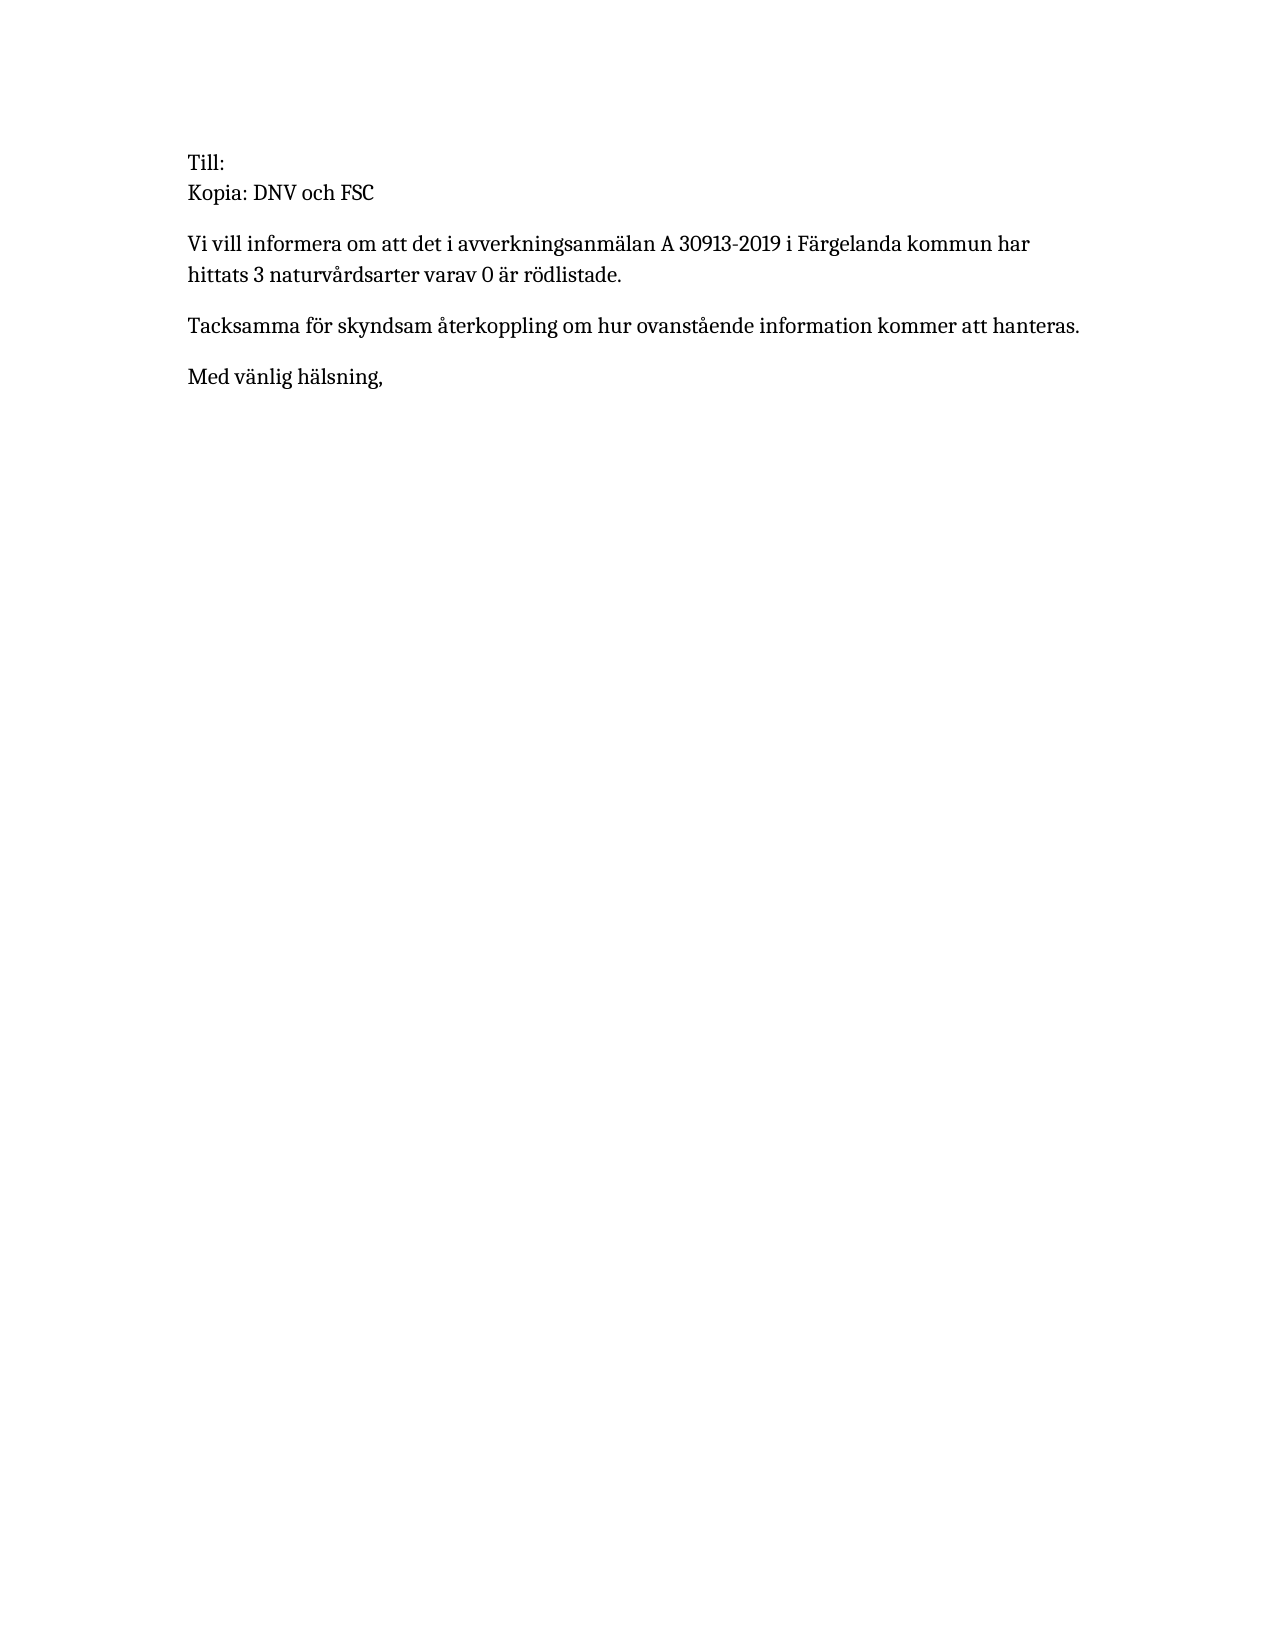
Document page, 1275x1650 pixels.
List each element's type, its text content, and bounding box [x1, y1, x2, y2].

text Till: Kopia: DNV och FSC [187, 150, 1087, 207]
text Tacksamma för skyndsam återkoppling om hur ovanstående information kommer att hanteras. [187, 312, 1087, 339]
text Vi vill informera om att det i avverkningsanmälan A 30913-2019 i Färgelanda kommun har hittats 3 naturvårdsarter varav 0 är rödlistade. [187, 231, 1087, 288]
text Med vänlig hälsning, [187, 363, 1087, 420]
